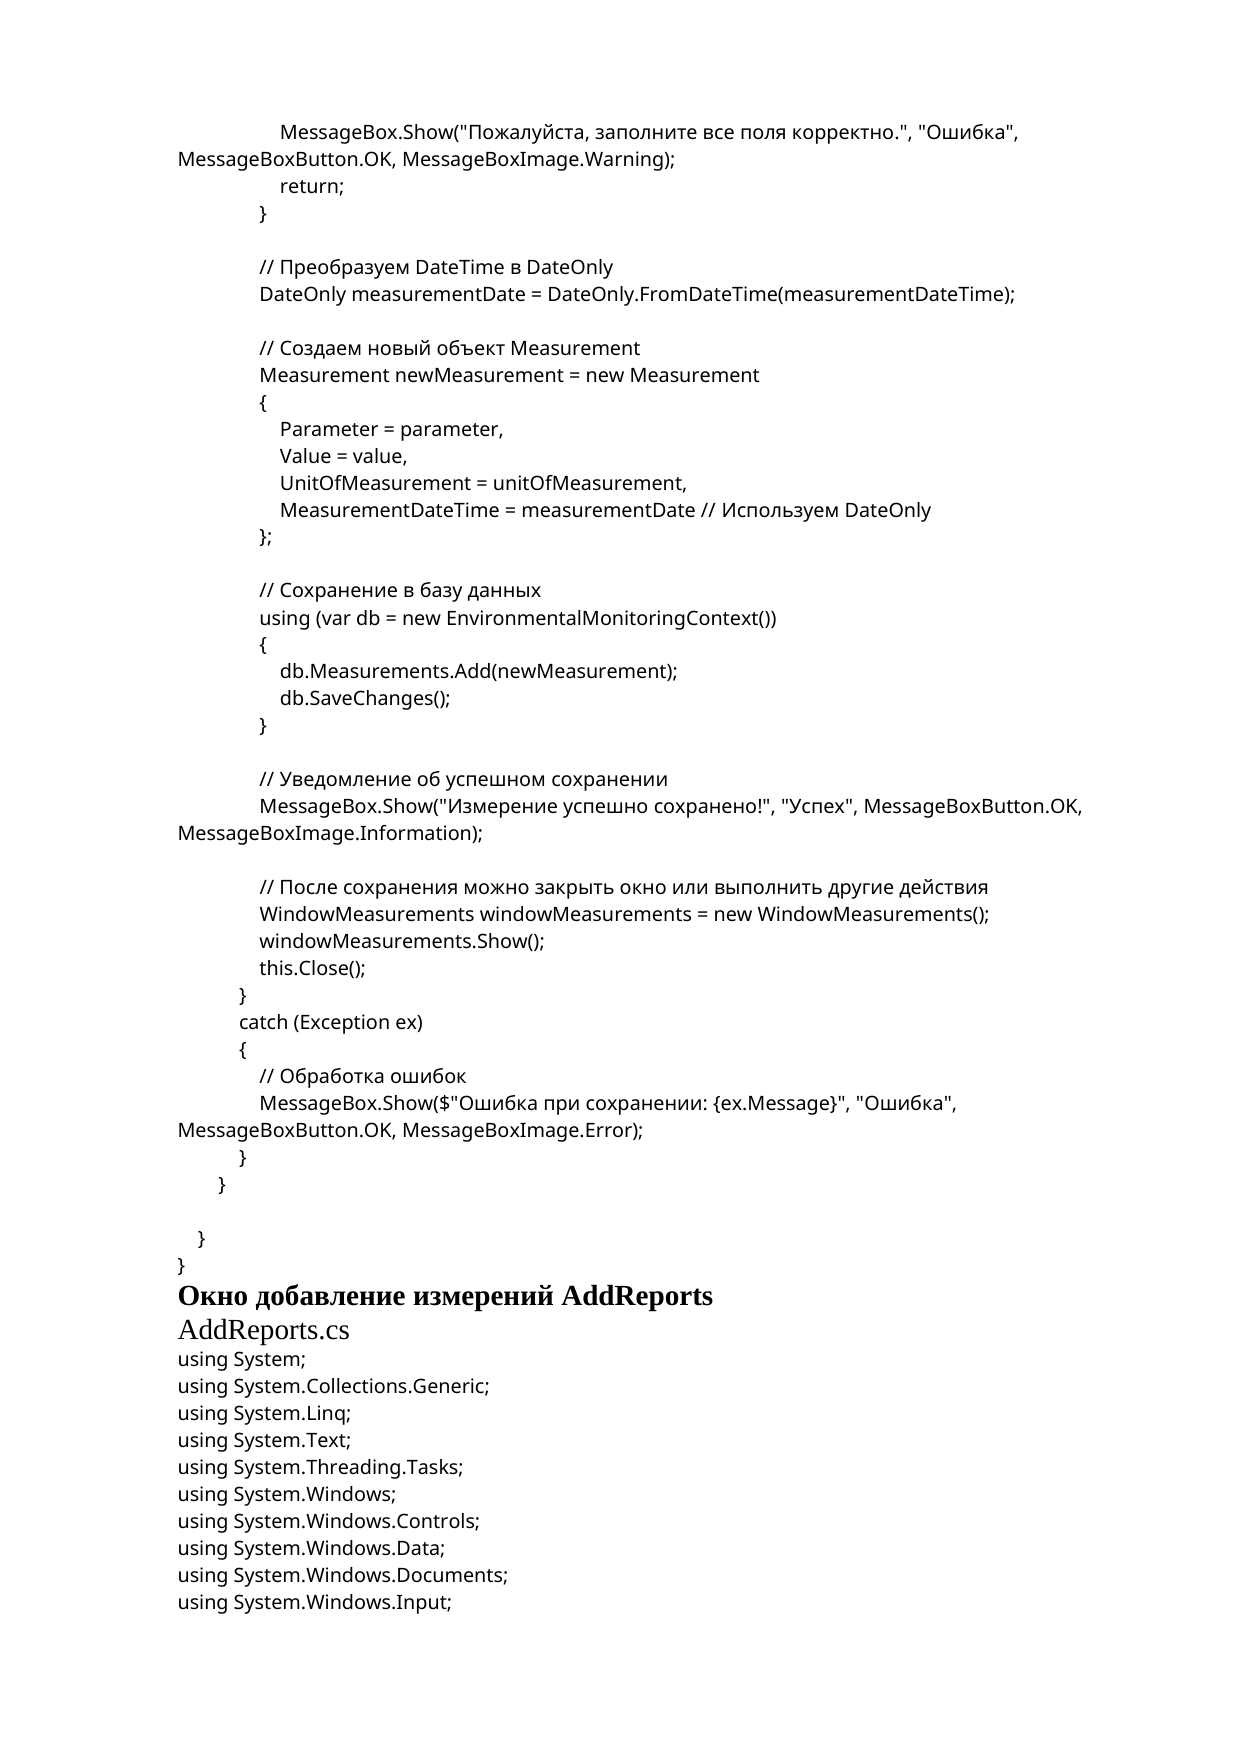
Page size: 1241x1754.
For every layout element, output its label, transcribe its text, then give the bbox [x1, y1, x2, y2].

text // Уведомление об успешном сохранении [177, 766, 1152, 793]
text using System.Text; [177, 1426, 1152, 1453]
text } [177, 1170, 1152, 1197]
text } [177, 712, 1152, 739]
text using System.Windows.Data; [177, 1534, 1152, 1561]
text MessageBox.Show("Измерение успешно сохранено!", "Успех", MessageBoxButton.OK, MessageBoxImage.Information); [177, 793, 1152, 847]
text using System; [177, 1345, 1152, 1372]
text MeasurementDateTime = measurementDate // Используем DateOnly [177, 496, 1152, 523]
text { [177, 1035, 1152, 1062]
text } [177, 1251, 1152, 1278]
text { [177, 388, 1152, 415]
text }; [177, 523, 1152, 550]
text using System.Windows.Documents; [177, 1561, 1152, 1588]
text UnitOfMeasurement = unitOfMeasurement, [177, 469, 1152, 496]
text using (var db = new EnvironmentalMonitoringContext()) [177, 604, 1152, 631]
text // Обработка ошибок [177, 1062, 1152, 1089]
text AddReports.cs [177, 1312, 1152, 1345]
text catch (Exception ex) [177, 1008, 1152, 1035]
text return; [177, 172, 1152, 199]
text Measurement newMeasurement = new Measurement [177, 361, 1152, 388]
text // Создаем новый объект Measurement [177, 334, 1152, 361]
text } [177, 199, 1152, 226]
text db.SaveChanges(); [177, 685, 1152, 712]
text this.Close(); [177, 954, 1152, 981]
text MessageBox.Show("Пожалуйста, заполните все поля корректно.", "Ошибка", MessageBoxButton.OK, MessageBoxImage.Warning); [177, 118, 1152, 172]
text } [177, 981, 1152, 1008]
text using System.Windows.Controls; [177, 1507, 1152, 1534]
text // После сохранения можно закрыть окно или выполнить другие действия [177, 873, 1152, 901]
text // Преобразуем DateTime в DateOnly [177, 253, 1152, 280]
text using System.Windows; [177, 1480, 1152, 1507]
text // Сохранение в базу данных [177, 577, 1152, 604]
text Parameter = parameter, [177, 415, 1152, 442]
text Value = value, [177, 442, 1152, 469]
text MessageBox.Show($"Ошибка при сохранении: {ex.Message}", "Ошибка", MessageBoxButton.OK, MessageBoxImage.Error); [177, 1089, 1152, 1143]
text WindowMeasurements windowMeasurements = new WindowMeasurements(); [177, 901, 1152, 927]
text Окно добавление измерений AddReports [177, 1278, 1152, 1312]
text db.Measurements.Add(newMeasurement); [177, 658, 1152, 685]
text using System.Windows.Input; [177, 1588, 1152, 1615]
text DateOnly measurementDate = DateOnly.FromDateTime(measurementDateTime); [177, 280, 1152, 307]
text using System.Threading.Tasks; [177, 1453, 1152, 1480]
text using System.Collections.Generic; [177, 1372, 1152, 1399]
text using System.Linq; [177, 1399, 1152, 1426]
text } [177, 1143, 1152, 1170]
text windowMeasurements.Show(); [177, 927, 1152, 954]
text } [177, 1224, 1152, 1251]
text { [177, 631, 1152, 658]
